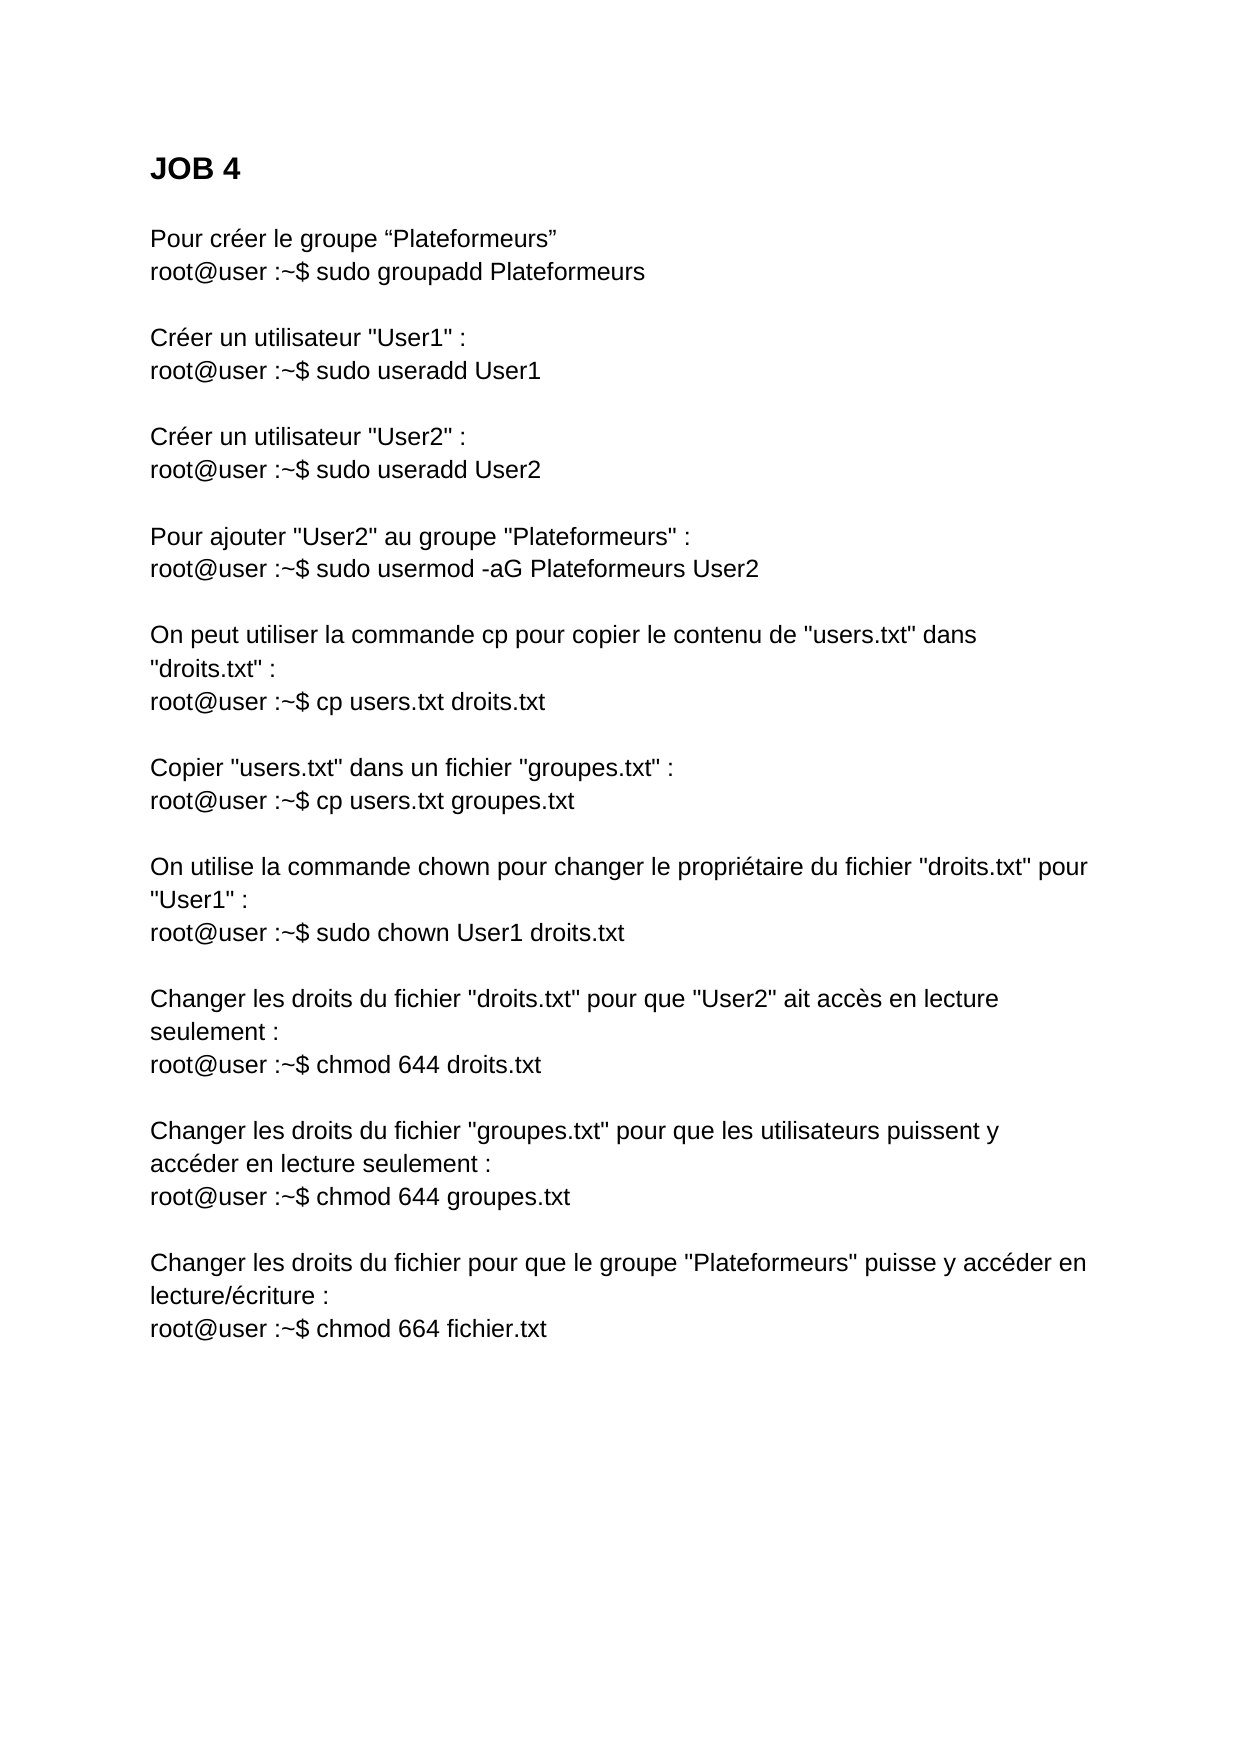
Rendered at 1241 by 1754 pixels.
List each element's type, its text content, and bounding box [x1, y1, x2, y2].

text root@user :~$ sudo useradd User2 [150, 455, 1090, 484]
text Copier "users.txt" dans un fichier "groupes.txt" : [150, 753, 1090, 781]
text root@user :~$ chmod 664 fichier.txt [150, 1314, 1090, 1343]
text root@user :~$ sudo chown User1 droits.txt [150, 918, 1090, 946]
text Pour créer le groupe “Plateformeurs” [150, 224, 1090, 253]
text root@user :~$ chmod 644 droits.txt [150, 1050, 1090, 1078]
text Pour ajouter "User2" au groupe "Plateformeurs" : [150, 521, 1090, 550]
text root@user :~$ sudo groupadd Plateformeurs [150, 257, 1090, 286]
text Changer les droits du fichier "groupes.txt" pour que les utilisateurs puissent y accéder en lecture seulement : [150, 1116, 1090, 1178]
text root@user :~$ chmod 644 groupes.txt [150, 1182, 1090, 1211]
text Créer un utilisateur "User2" : [150, 422, 1090, 451]
text On peut utiliser la commande cp pour copier le contenu de "users.txt" dans "droits.txt" : [150, 621, 1090, 682]
text Changer les droits du fichier "droits.txt" pour que "User2" ait accès en lecture seulement : [150, 984, 1090, 1046]
text JOB 4 [150, 150, 1090, 186]
text root@user :~$ sudo usermod -aG Plateformeurs User2 [150, 554, 1090, 583]
text Créer un utilisateur "User1" : [150, 323, 1090, 352]
text root@user :~$ cp users.txt droits.txt [150, 687, 1090, 715]
text root@user :~$ cp users.txt groupes.txt [150, 786, 1090, 814]
text On utilise la commande chown pour changer le propriétaire du fichier "droits.txt" pour "User1" : [150, 852, 1090, 913]
text root@user :~$ sudo useradd User1 [150, 356, 1090, 385]
text Changer les droits du fichier pour que le groupe "Plateformeurs" puisse y accéder en lecture/écriture : [150, 1248, 1090, 1310]
